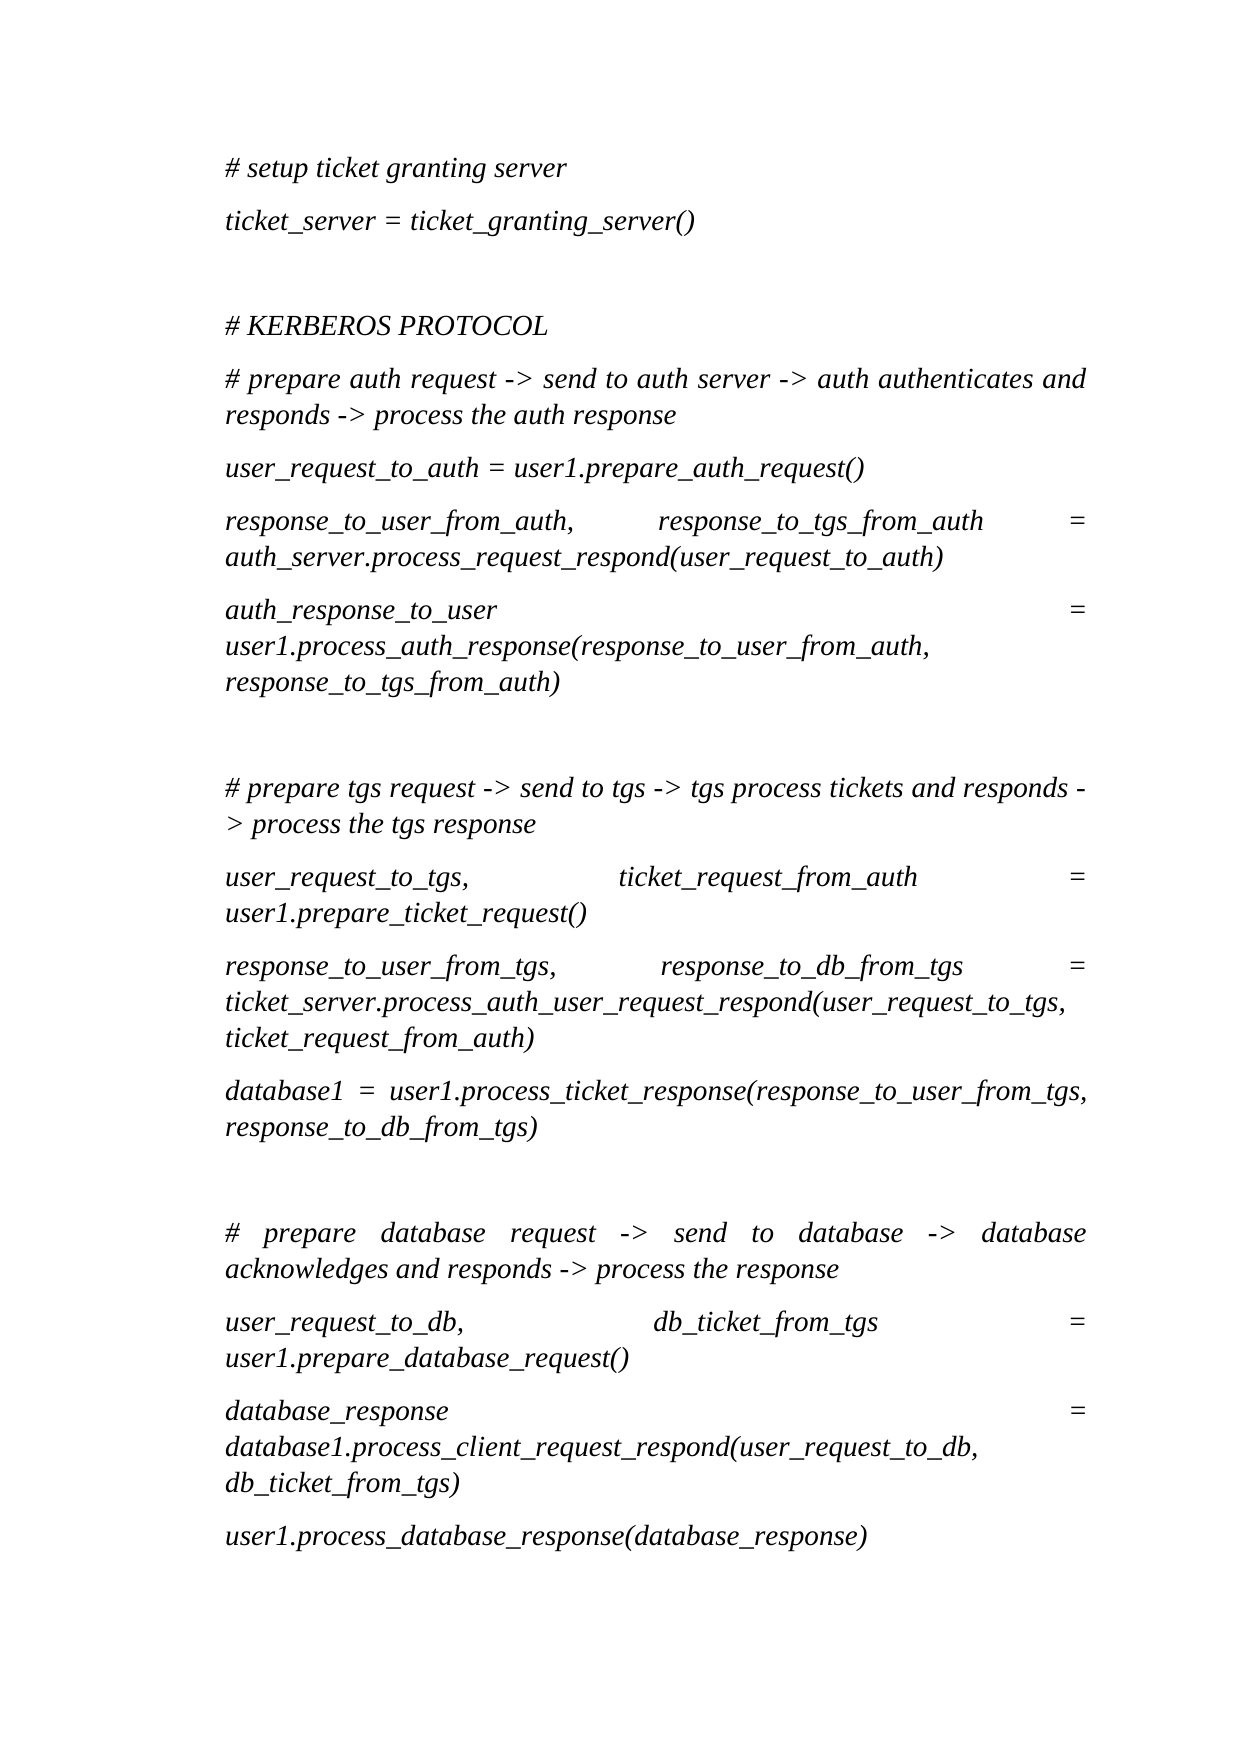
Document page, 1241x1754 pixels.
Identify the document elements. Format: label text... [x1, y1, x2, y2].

text user_request_to_tgs, ticket_request_from_auth = user1.prepare_ticket_request() [225, 859, 1090, 928]
text response_to_user_from_auth, response_to_tgs_from_auth = auth_server.process_request_respond(user_request_to_auth) [225, 503, 1090, 573]
text ticket_server = ticket_granting_server() [225, 203, 1090, 236]
text # prepare database request -> send to database -> database acknowledges and responds -> process the response [225, 1215, 1090, 1284]
text user_request_to_auth = user1.prepare_auth_request() [225, 450, 1090, 484]
text database_response = database1.process_client_request_respond(user_request_to_db, db_ticket_from_tgs) [225, 1393, 1090, 1498]
text # prepare tgs request -> send to tgs -> tgs process tickets and responds -> process the tgs response [225, 770, 1090, 839]
text # setup ticket granting server [225, 150, 1090, 183]
text database1 = user1.process_ticket_response(response_to_user_from_tgs, response_to_db_from_tgs) [225, 1073, 1090, 1143]
text user1.process_database_response(database_response) [225, 1518, 1090, 1551]
text # KERBEROS PROTOCOL [225, 308, 1090, 342]
text response_to_user_from_tgs, response_to_db_from_tgs = ticket_server.process_auth_user_request_respond(user_request_to_tgs, ticket_request_from_auth) [225, 948, 1090, 1054]
text user_request_to_db, db_ticket_from_tgs = user1.prepare_database_request() [225, 1304, 1090, 1373]
text # prepare auth request -> send to auth server -> auth authenticates and responds -> process the auth response [225, 361, 1090, 431]
text auth_response_to_user = user1.process_auth_response(response_to_user_from_auth, response_to_tgs_from_auth) [225, 592, 1090, 698]
